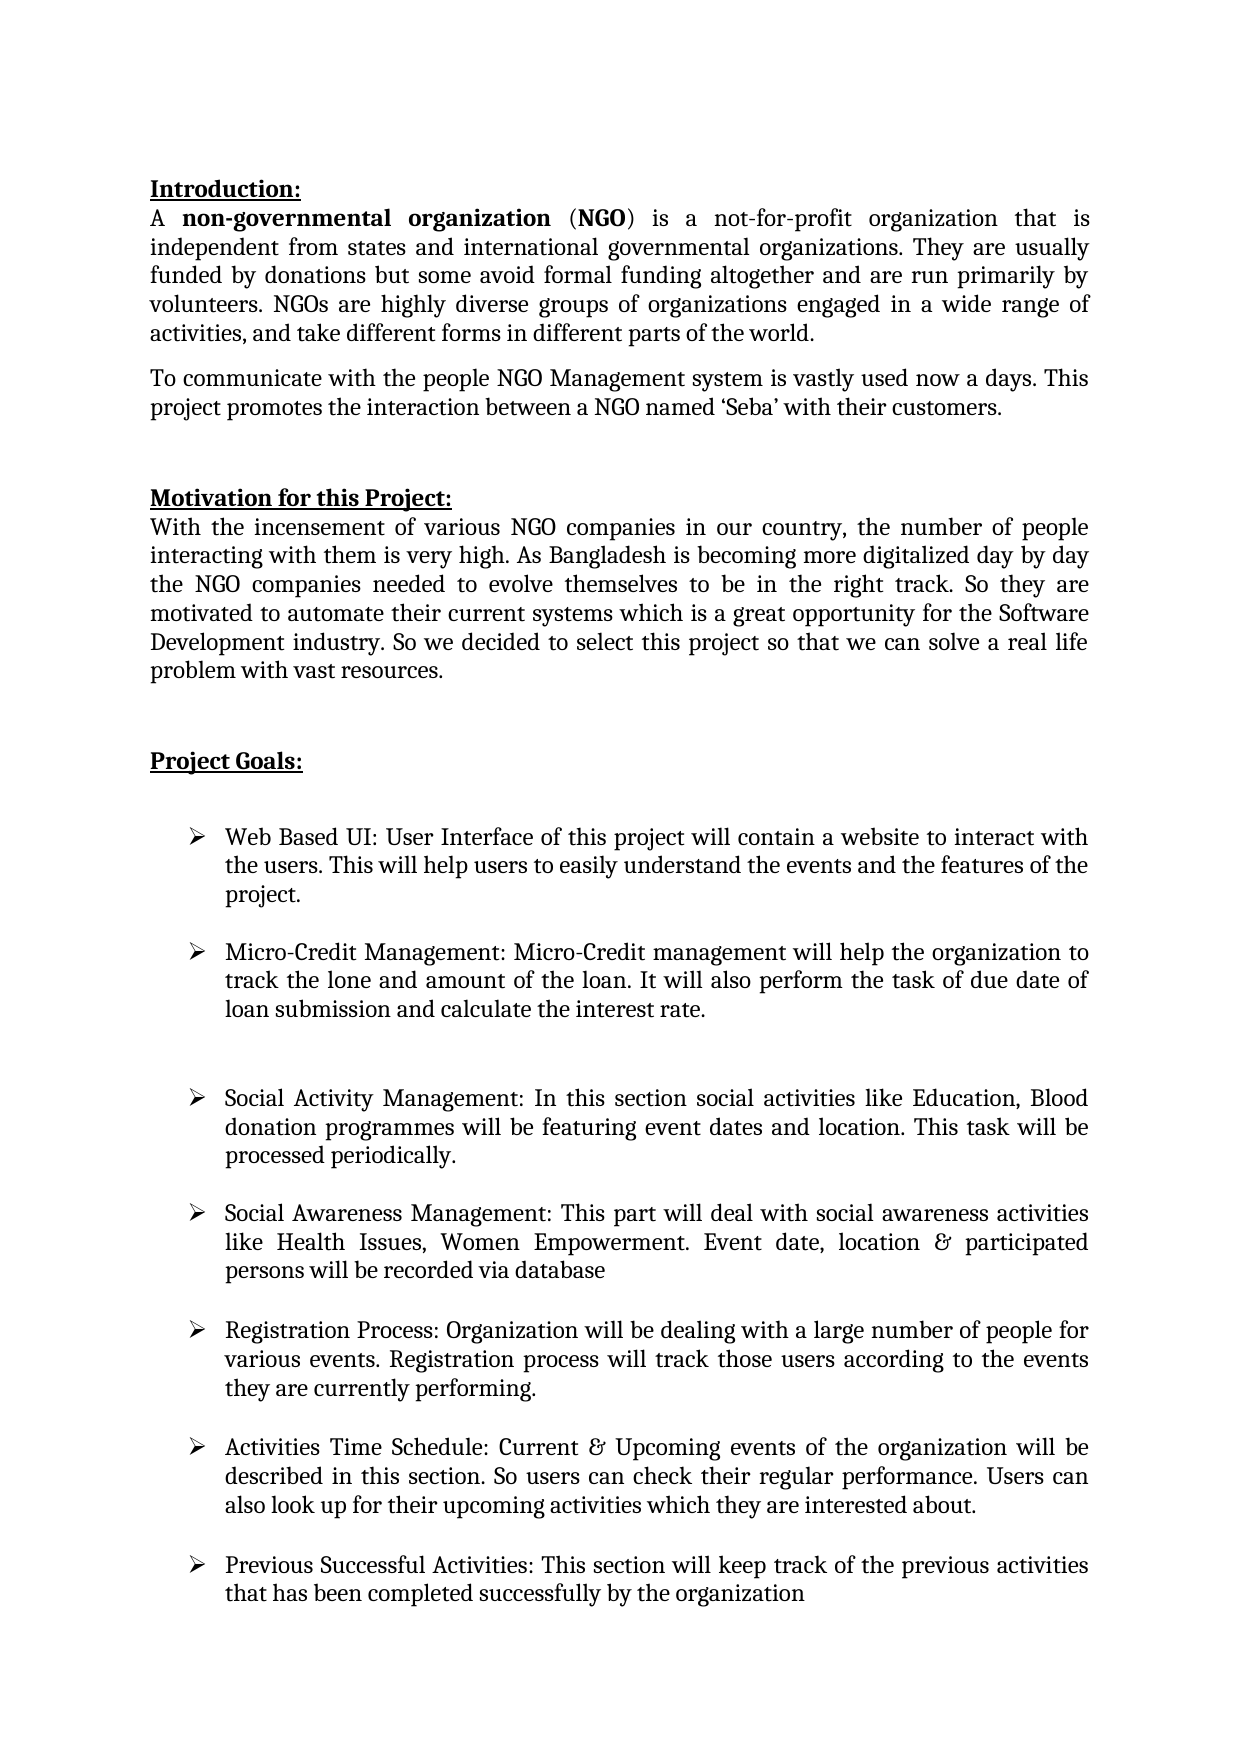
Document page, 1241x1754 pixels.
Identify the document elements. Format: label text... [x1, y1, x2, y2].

list Web Based UI: User Interface of this project will contain a website to interact with the users. This will help users to easily understand the events and the features of the project. [187, 823, 1090, 909]
list Micro-Credit Management: Micro-Credit management will help the organization to track the lone and amount of the loan. It will also perform the task of due date of loan submission and calculate the interest rate. [187, 938, 1090, 1024]
list Activities Time Schedule: Current & Upcoming events of the organization will be described in this section. So users can check their regular performance. Users can also look up for their upcoming activities which they are interested about. [187, 1433, 1090, 1519]
text To communicate with the people NGO Management system is vastly used now a days. This project promotes the interaction between a NGO named ‘Seba’ with their customers. [150, 364, 1090, 422]
subtitle Motivation for this Project: [150, 484, 1090, 512]
list Social Awareness Management: This part will deal with social awareness activities like Health Issues, Women Empowerment. Event date, location & participated persons will be recorded via database [187, 1199, 1090, 1285]
subtitle Introduction: [150, 175, 1090, 204]
list Registration Process: Organization will be dealing with a large number of people for various events. Registration process will track those users according to the events they are currently performing. [187, 1316, 1090, 1402]
text A non-governmental organization (NGO) is a not-for-profit organization that is independent from states and international governmental organizations. They are usually funded by donations but some avoid formal funding altogether and are run primarily by volunteers. NGOs are highly diverse groups of organizations engaged in a wide range of activities, and take different forms in different parts of the world. [150, 204, 1090, 347]
text With the incensement of various NGO companies in our country, the number of people interacting with them is very high. As Bangladesh is becoming more digitalized day by day the NGO companies needed to evolve themselves to be in the right track. So they are motivated to automate their current systems which is a great opportunity for the Software Development industry. So we decided to select this project so that we can solve a real life problem with vast resources. [150, 512, 1090, 685]
subtitle Project Goals: [150, 747, 1090, 776]
list Previous Successful Activities: This section will keep track of the previous activities that has been completed successfully by the organization [187, 1551, 1090, 1608]
list Social Activity Management: In this section social activities like Education, Blood donation programmes will be featuring event dates and location. This task will be processed periodically. [187, 1084, 1090, 1170]
